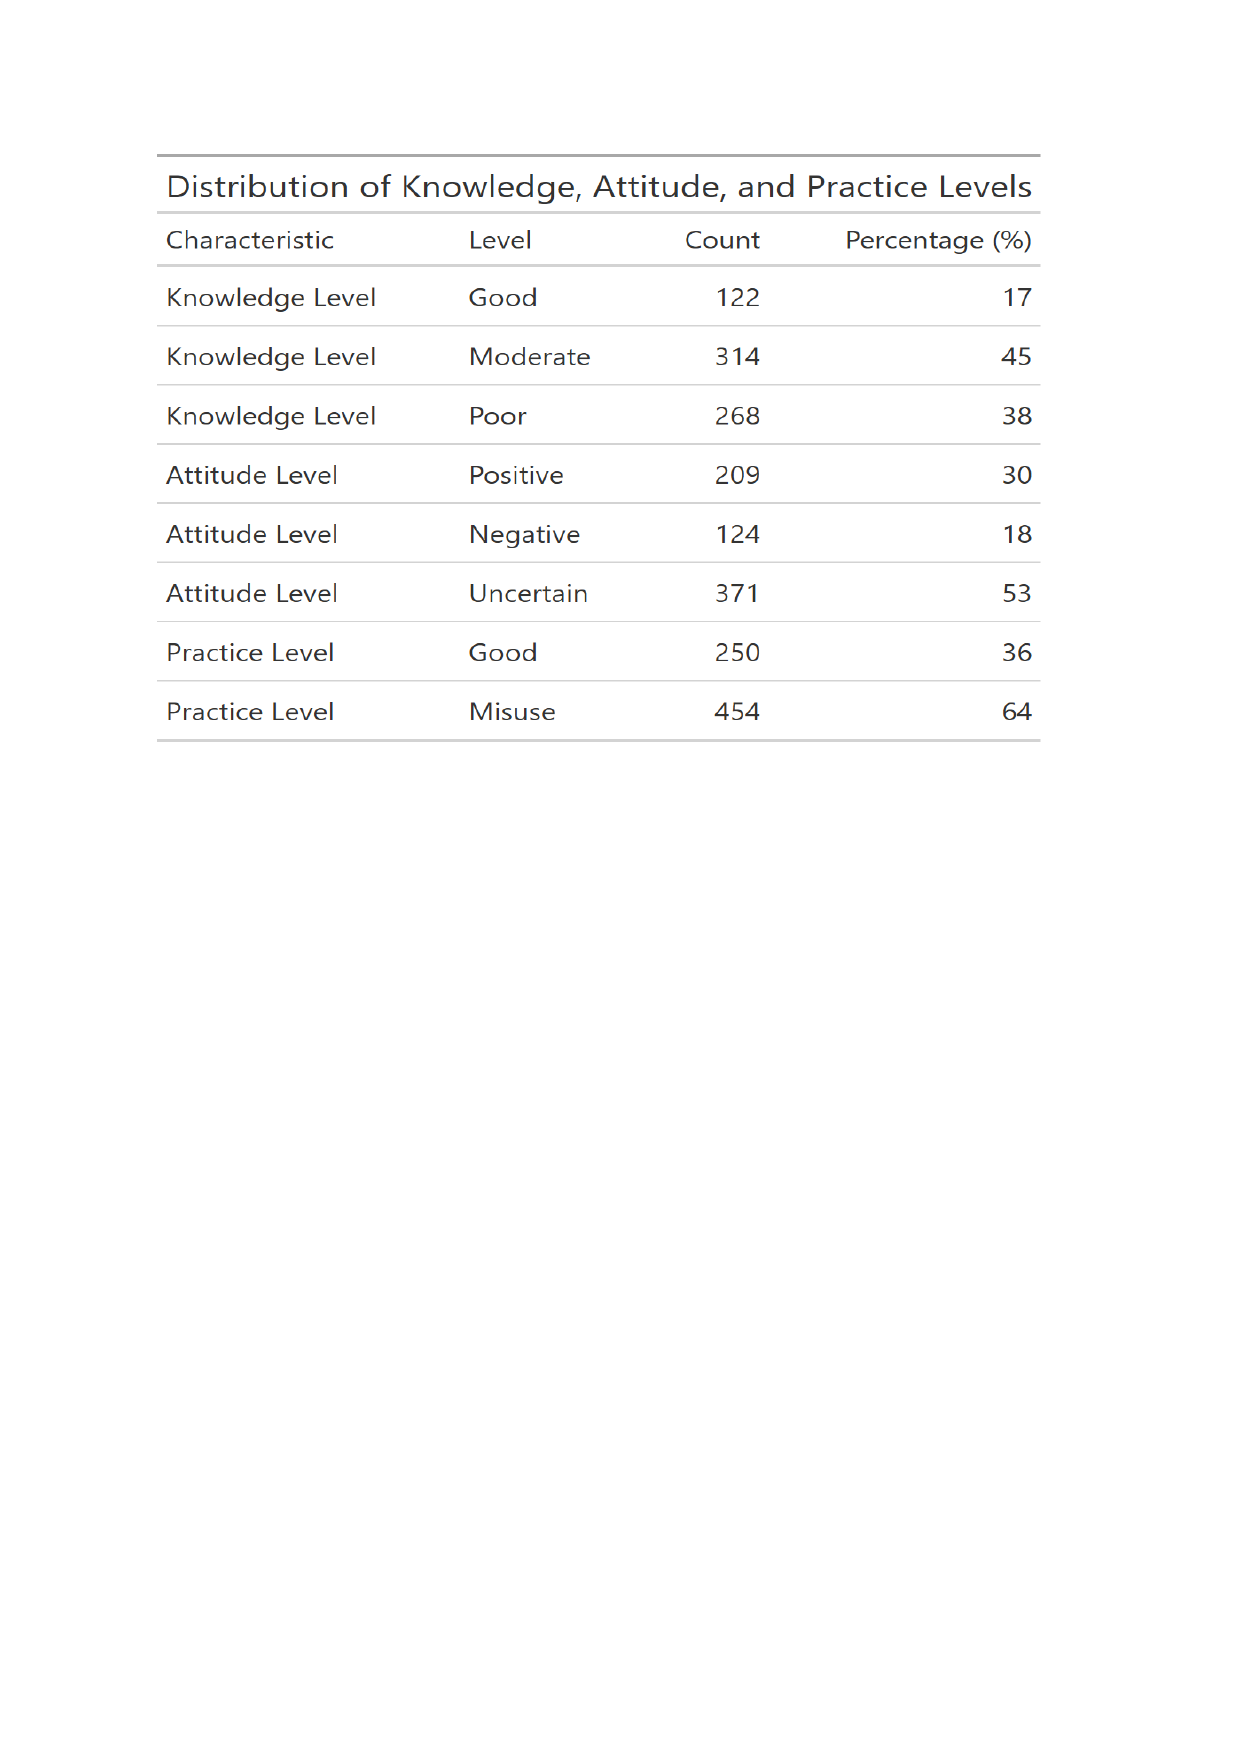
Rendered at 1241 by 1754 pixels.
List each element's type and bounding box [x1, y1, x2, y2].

picture [147, 147, 1048, 748]
